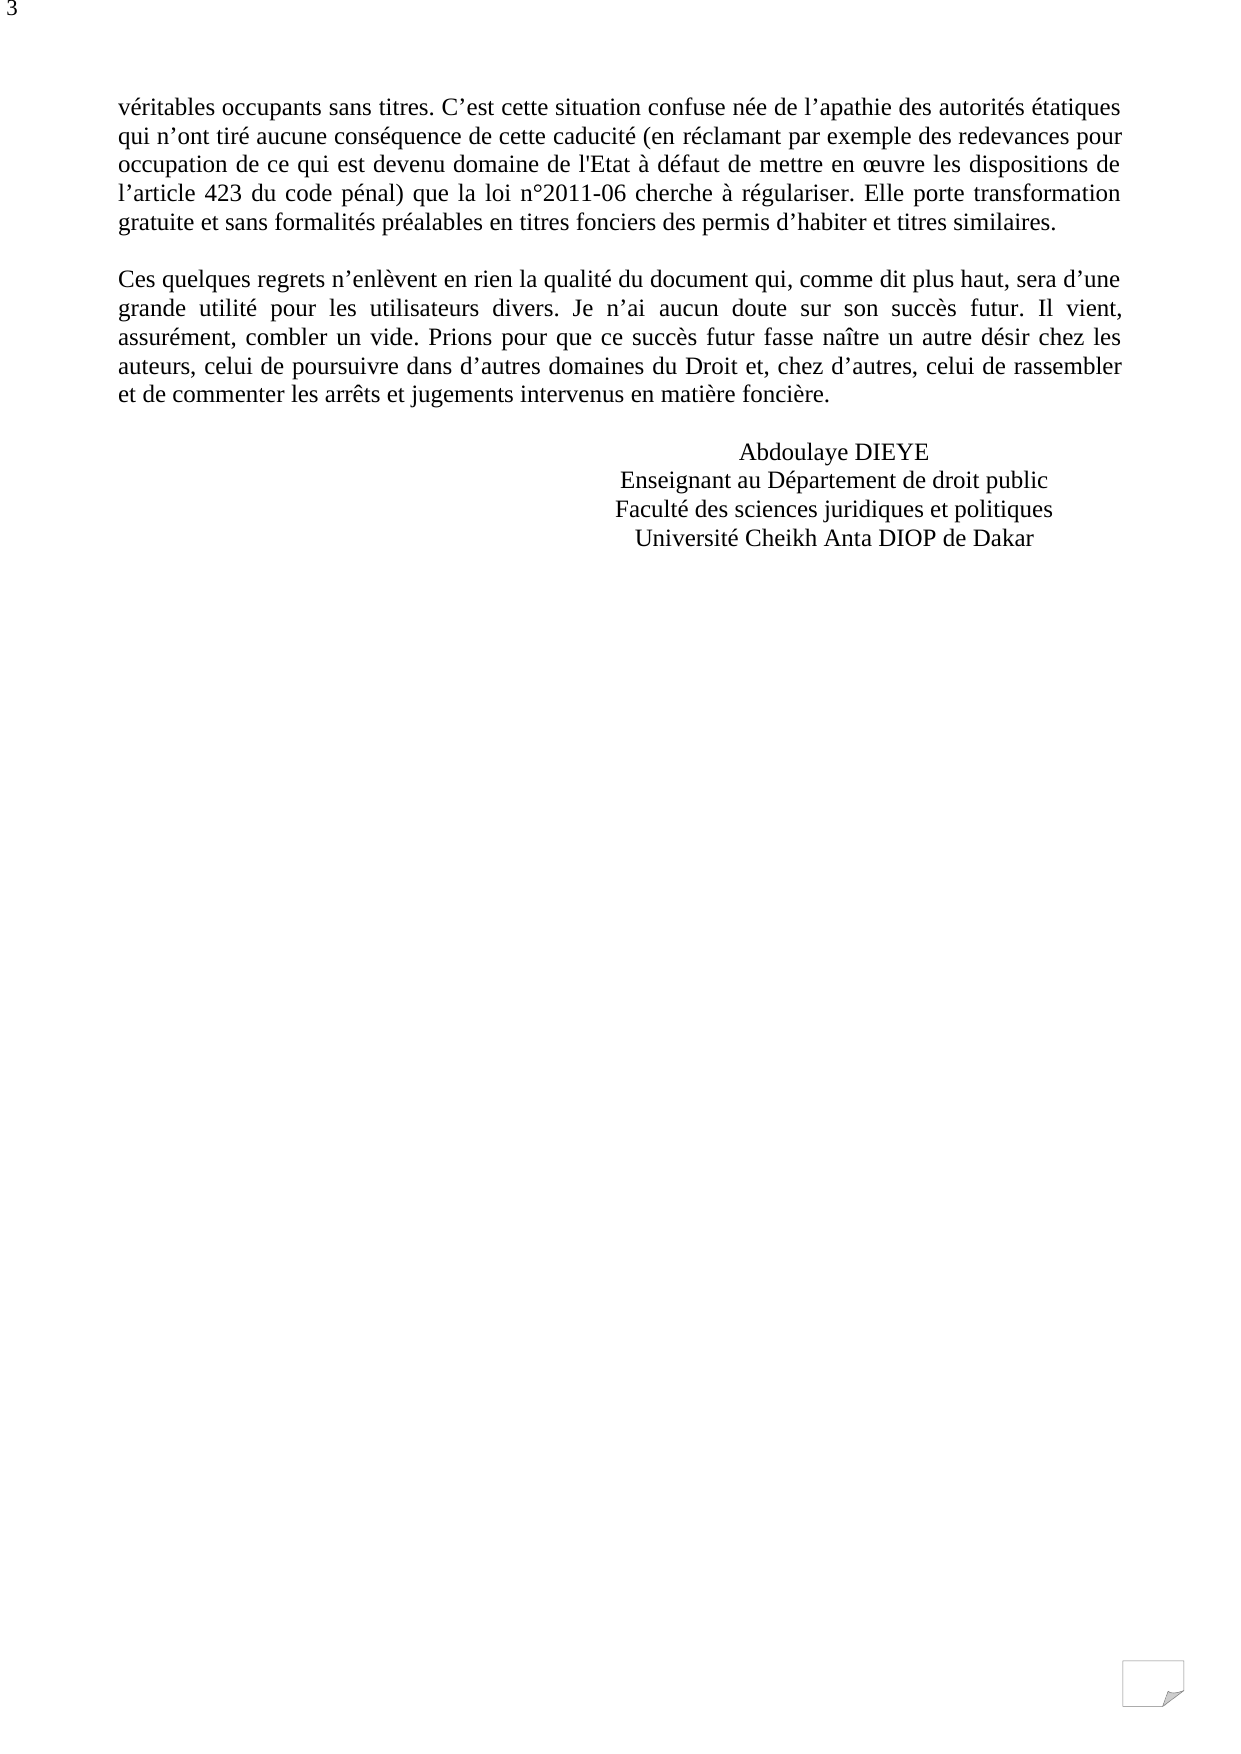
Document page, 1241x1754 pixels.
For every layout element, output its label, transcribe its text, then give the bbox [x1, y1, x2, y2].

picture [1164, 1692, 1184, 1707]
text Enseignant au Département de droit public Faculté des sciences juridiques et politiques Université Cheikh Anta DIOP de Dakar [614, 466, 1053, 552]
picture [1162, 1690, 1181, 1704]
picture [1165, 1693, 1178, 1703]
text Abdoulaye DIEYE [545, 437, 1123, 466]
text véritables occupants sans titres. C’est cette situation confuse née de l’apathie des autorités étatiques qui n’ont tiré aucune conséquence de cette caducité (en réclamant par exemple des redevances pour occupation de ce qui est devenu domaine de l'Etat à défaut de mettre en œuvre les dispositions de l’article 423 du code pénal) que la loi n°2011-06 cherche à régulariser. Elle porte transformation gratuite et sans formalités préalables en titres fonciers des permis d’habiter et titres similaires. [118, 92, 1122, 236]
text Ces quelques regrets n’enlèvent en rien la qualité du document qui, comme dit plus haut, sera d’une grande utilité pour les utilisateurs divers. Je n’ai aucun doute sur son succès futur. Il vient, assurément, combler un vide. Prions pour que ce succès futur fasse naître un autre désir chez les auteurs, celui de poursuivre dans d’autres domaines du Droit et, chez d’autres, celui de rassembler et de commenter les arrêts et jugements intervenus en matière foncière. [118, 264, 1122, 408]
